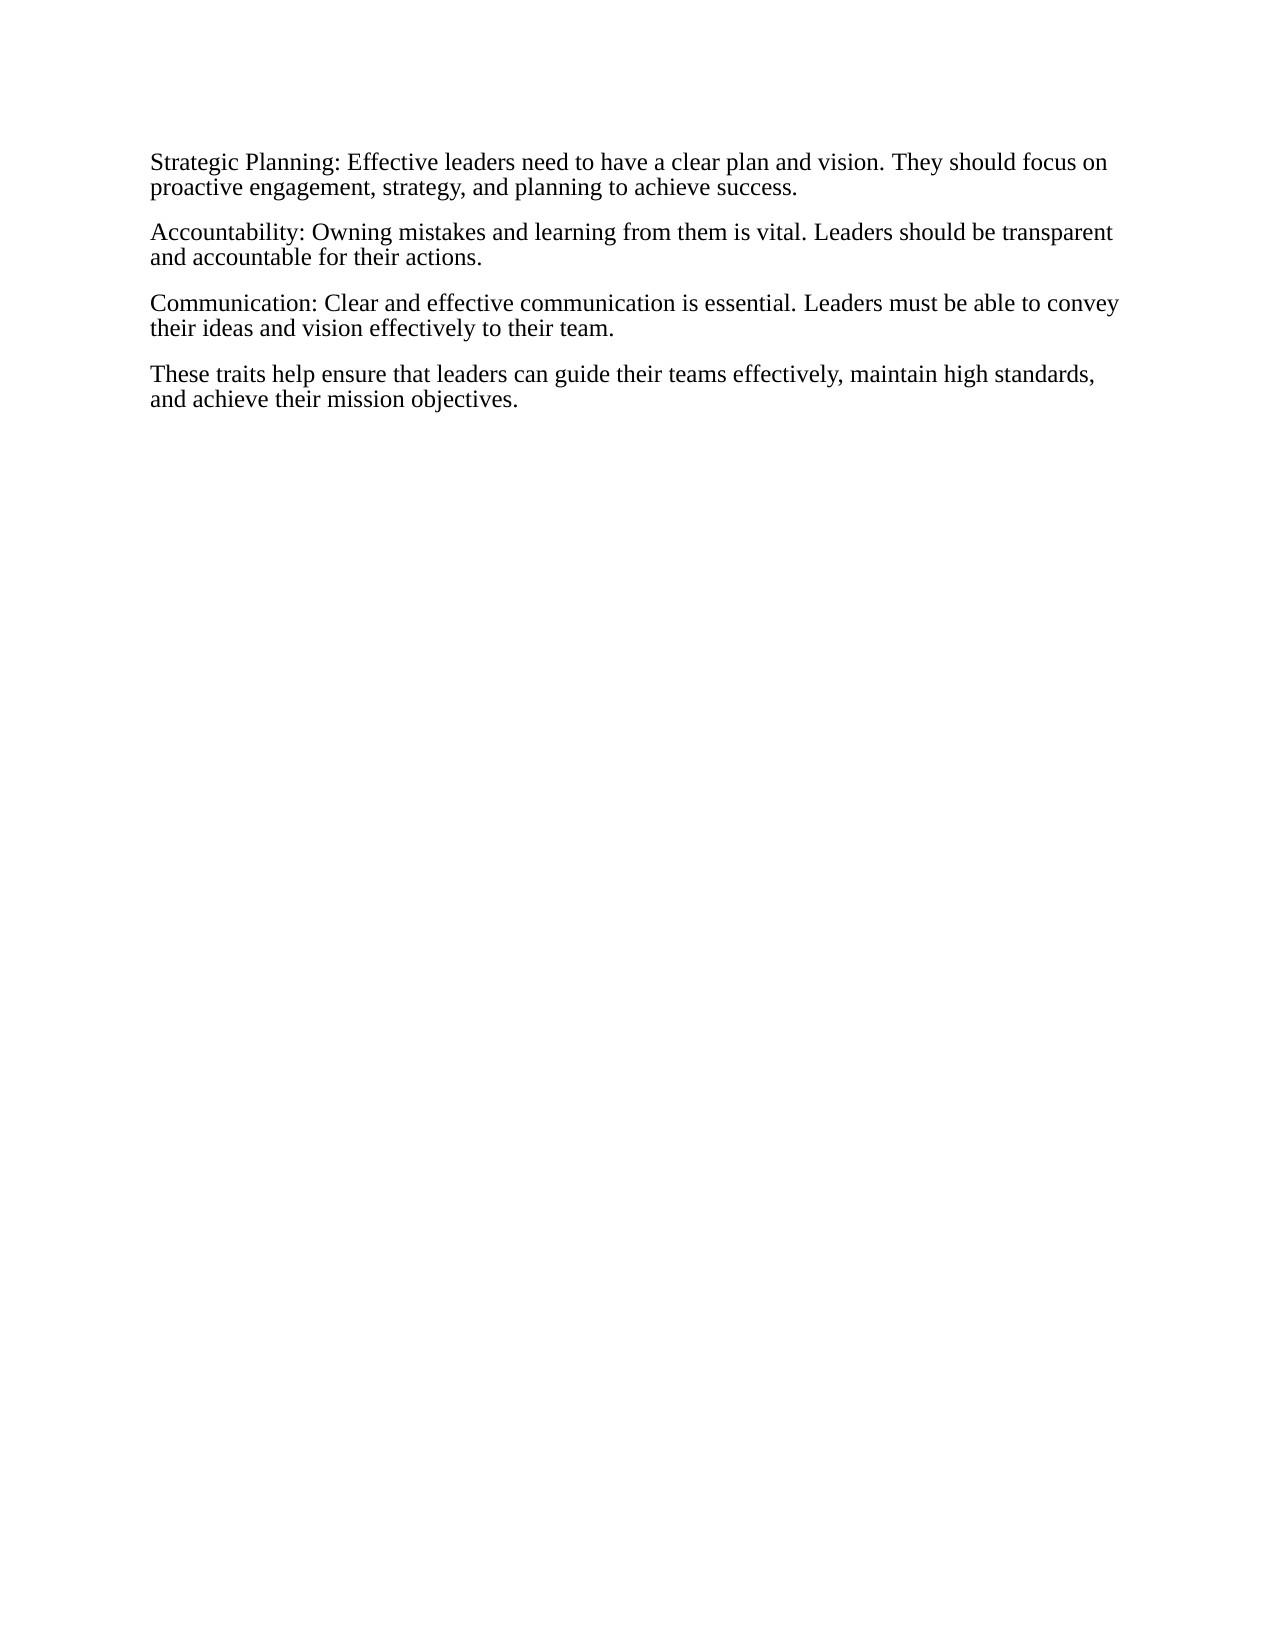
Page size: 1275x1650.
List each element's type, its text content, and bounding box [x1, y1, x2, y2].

text Strategic Planning: Effective leaders need to have a clear plan and vision. They should focus on proactive engagement, strategy, and planning to achieve success. [150, 150, 1125, 200]
text Accountability: Owning mistakes and learning from them is vital. Leaders should be transparent and accountable for their actions. [150, 221, 1125, 271]
text Communication: Clear and effective communication is essential. Leaders must be able to convey their ideas and vision effectively to their team. [150, 292, 1125, 342]
text These traits help ensure that leaders can guide their teams effectively, maintain high standards, and achieve their mission objectives. [150, 362, 1125, 412]
